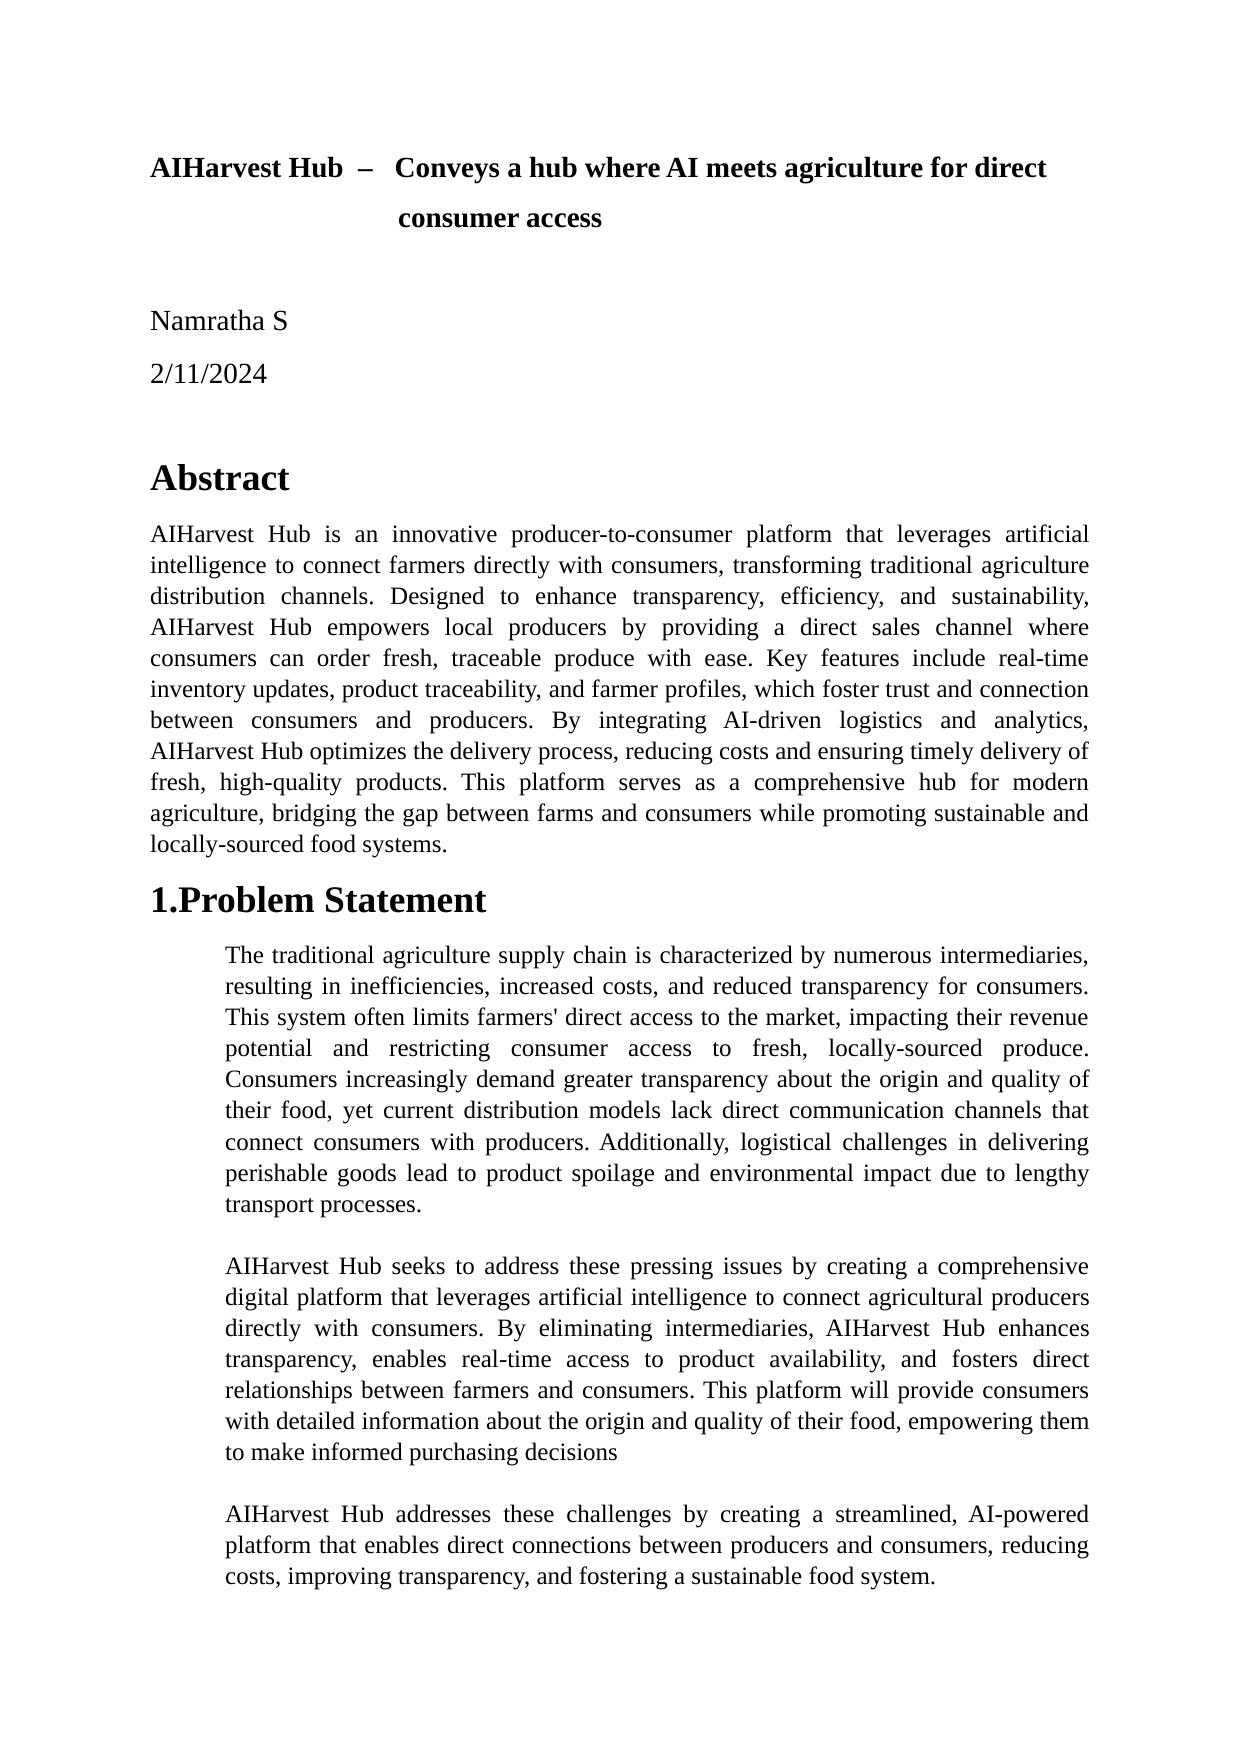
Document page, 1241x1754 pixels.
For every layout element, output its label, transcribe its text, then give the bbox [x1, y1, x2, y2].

list AIHarvest Hub seeks to address these pressing issues by creating a comprehensive digital platform that leverages artificial intelligence to connect agricultural producers directly with consumers. By eliminating intermediaries, AIHarvest Hub enhances transparency, enables real-time access to product availability, and fosters direct relationships between farmers and consumers. This platform will provide consumers with detailed information about the origin and quality of their food, empowering them to make informed purchasing decisions [225, 1251, 1090, 1466]
list The traditional agriculture supply chain is characterized by numerous intermediaries, resulting in inefficiencies, increased costs, and reduced transparency for consumers. This system often limits farmers' direct access to the market, impacting their revenue potential and restricting consumer access to fresh, locally-sourced produce. Consumers increasingly demand greater transparency about the origin and quality of their food, yet current distribution models lack direct communication channels that connect consumers with producers. Additionally, logistical challenges in delivering perishable goods lead to product spoilage and environmental impact due to lengthy transport processes. [225, 940, 1090, 1217]
text Namratha S [150, 303, 1090, 337]
text AIHarvest Hub is an innovative producer-to-consumer platform that leverages artificial intelligence to connect farmers directly with consumers, transforming traditional agriculture distribution channels. Designed to enhance transparency, efficiency, and sustainability, AIHarvest Hub empowers local producers by providing a direct sales channel where consumers can order fresh, traceable produce with ease. Key features include real-time inventory updates, product traceability, and farmer profiles, which foster trust and connection between consumers and producers. By integrating AI-driven logistics and analytics, AIHarvest Hub optimizes the delivery process, reducing costs and ensuring timely delivery of fresh, high-quality products. This platform serves as a comprehensive hub for modern agriculture, bridging the gap between farms and consumers while promoting sustainable and locally-sourced food systems. [150, 519, 1090, 858]
text 1.Problem Statement [150, 877, 1090, 920]
text consumer access [150, 200, 1090, 234]
text AIHarvest Hub – Conveys a hub where AI meets agriculture for direct [150, 150, 1090, 183]
text Abstract [150, 456, 1090, 499]
list AIHarvest Hub addresses these challenges by creating a streamlined, AI-powered platform that enables direct connections between producers and consumers, reducing costs, improving transparency, and fostering a sustainable food system. [225, 1499, 1090, 1590]
text 2/11/2024 [150, 356, 1090, 389]
